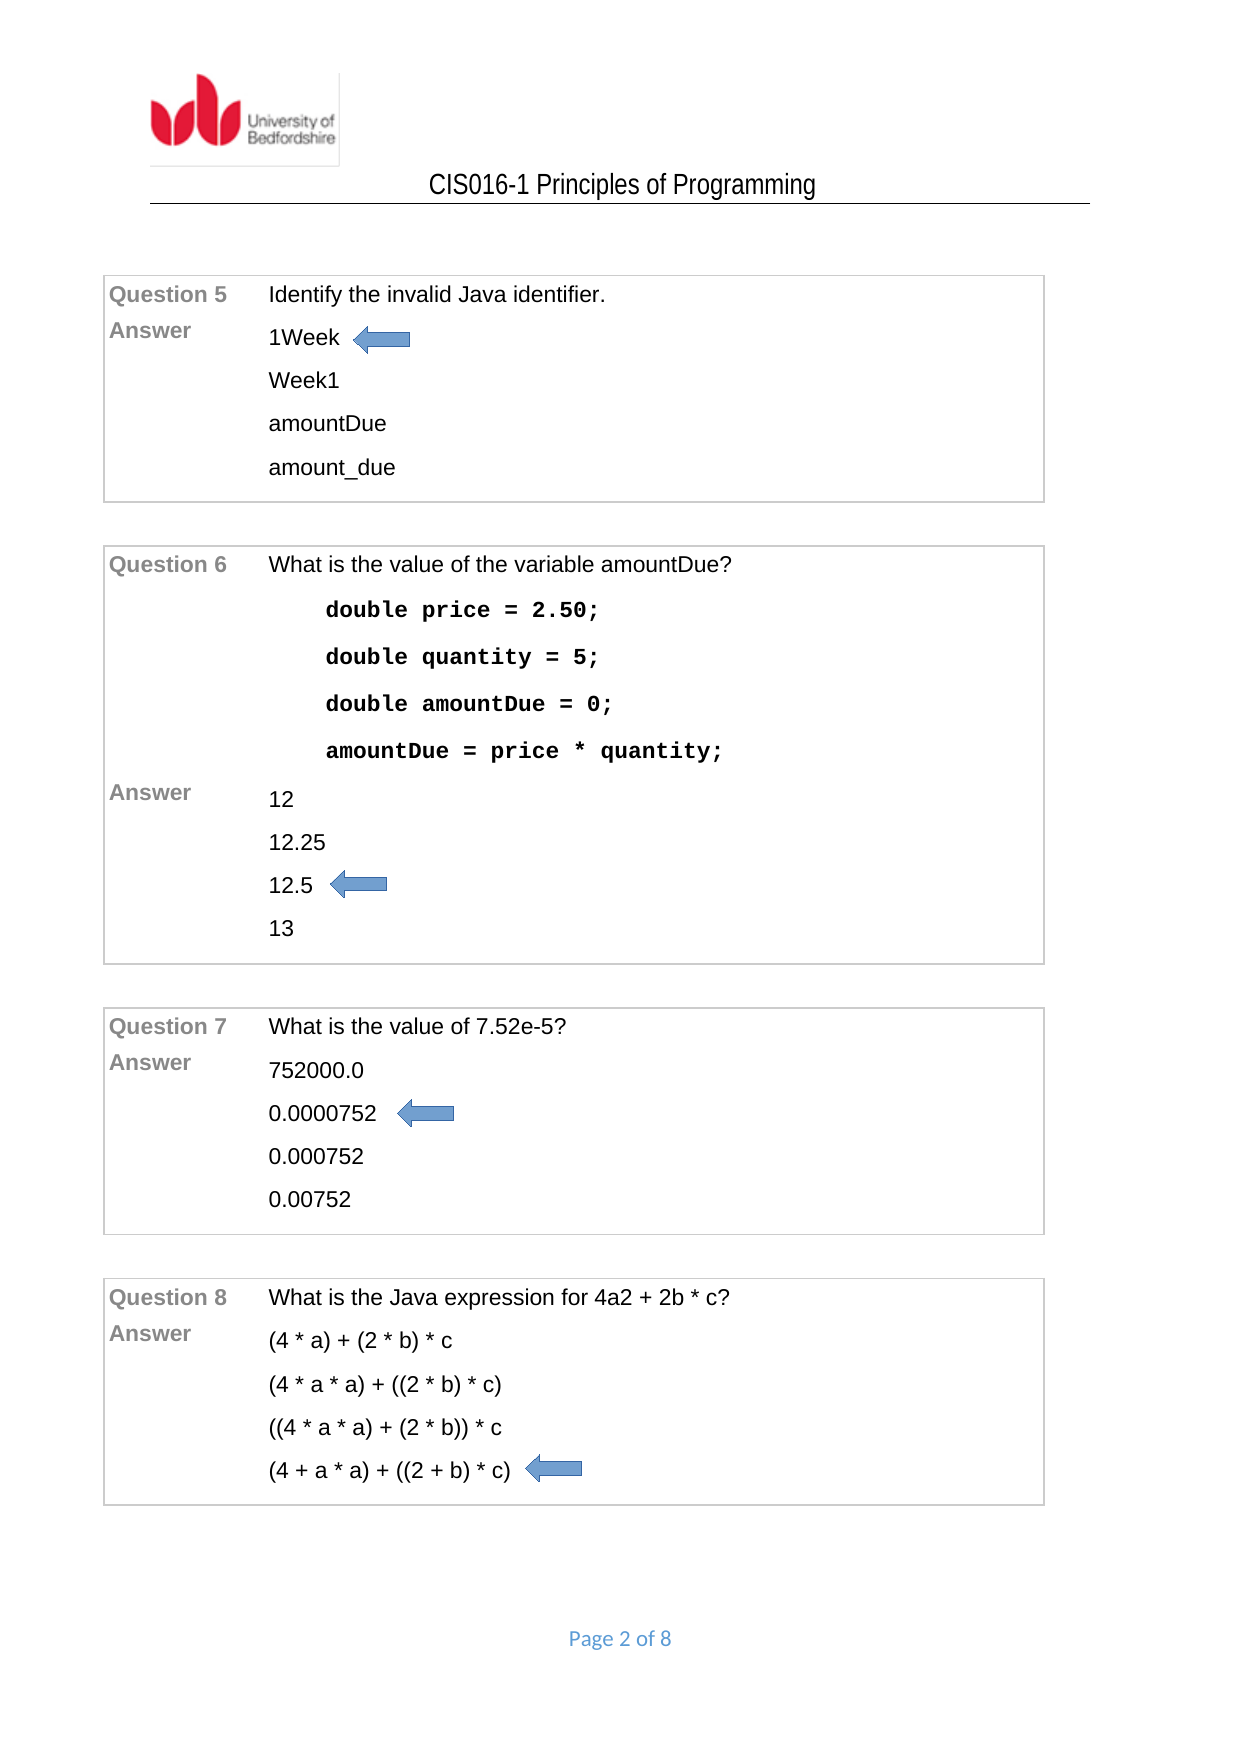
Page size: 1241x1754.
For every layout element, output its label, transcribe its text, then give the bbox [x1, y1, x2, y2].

table_header What is the value of 7.52e-5? [264, 1009, 1043, 1044]
table_cell Answer [105, 1044, 264, 1234]
table_header Question 6 [105, 547, 264, 774]
table_cell Answer [105, 774, 264, 963]
table_cell 12 12.25 12.5 13 [264, 774, 1043, 963]
picture [150, 73, 341, 168]
table_header What is the value of the variable amountDue? double price = 2.50; double quantity = 5; double amountDue = 0; amountDue = price * quantity; [264, 547, 1043, 774]
table_header What is the Java expression for 4a2 + 2b * c? [264, 1279, 1043, 1315]
table_cell Answer [105, 312, 264, 501]
table_header Question 5 [105, 276, 264, 312]
table_cell Answer [105, 1315, 264, 1504]
table_cell (4 * a) + (2 * b) * c (4 * a * a) + ((2 * b) * c) ((4 * a * a) + (2 * b)) * c (4 + a * a) + ((2 + b) * c) [264, 1315, 1043, 1504]
table_header Identify the invalid Java identifier. [264, 276, 1043, 312]
table_header Question 7 [105, 1009, 264, 1044]
table_header Question 8 [105, 1279, 264, 1315]
table_cell 1Week Week1 amountDue amount_due [264, 312, 1043, 501]
table_cell 752000.0 0.0000752 0.000752 0.00752 [264, 1044, 1043, 1234]
